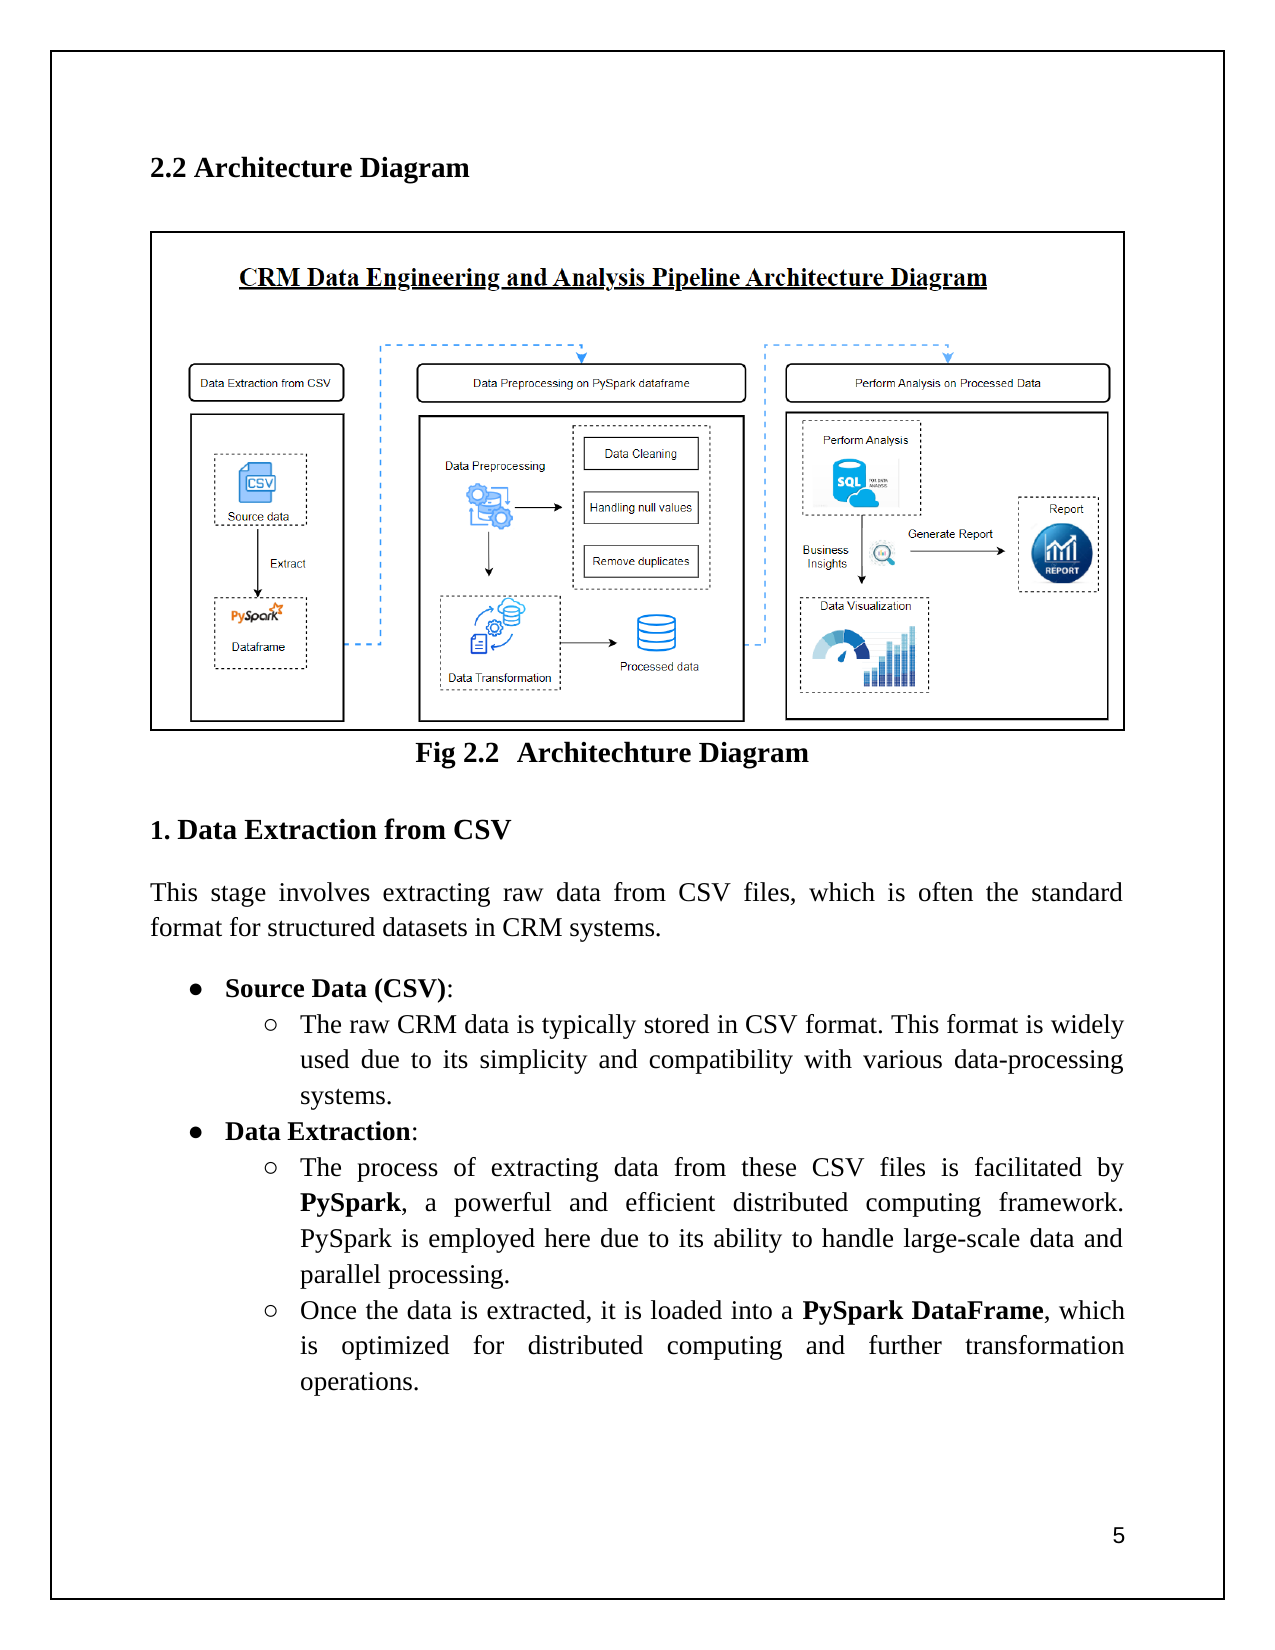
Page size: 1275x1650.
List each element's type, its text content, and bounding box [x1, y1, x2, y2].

list Once the data is extracted, it is loaded into a PySpark DataFrame, which is optimized for distributed computing and further transformation operations. [262, 1294, 1125, 1396]
list Data Extraction: [187, 1115, 1125, 1146]
picture [152, 233, 1123, 729]
list The raw CRM data is typically stored in CSV format. This format is widely used due to its simplicity and compatibility with various data-processing systems. [262, 1008, 1125, 1111]
text 1. Data Extraction from CSV [150, 812, 1125, 846]
list Source Data (CSV): [187, 972, 1125, 1003]
text Fig 2.2 Architechture Diagram [150, 735, 1125, 769]
text This stage involves extracting raw data from CSV files, which is often the standard format for structured datasets in CRM systems. [150, 876, 1125, 943]
list The process of extracting data from these CSV files is facilitated by PySpark, a powerful and efficient distributed computing framework. PySpark is employed here due to its ability to handle large-scale data and parallel processing. [262, 1151, 1125, 1289]
subtitle 2.2 Architecture Diagram [150, 150, 1125, 183]
